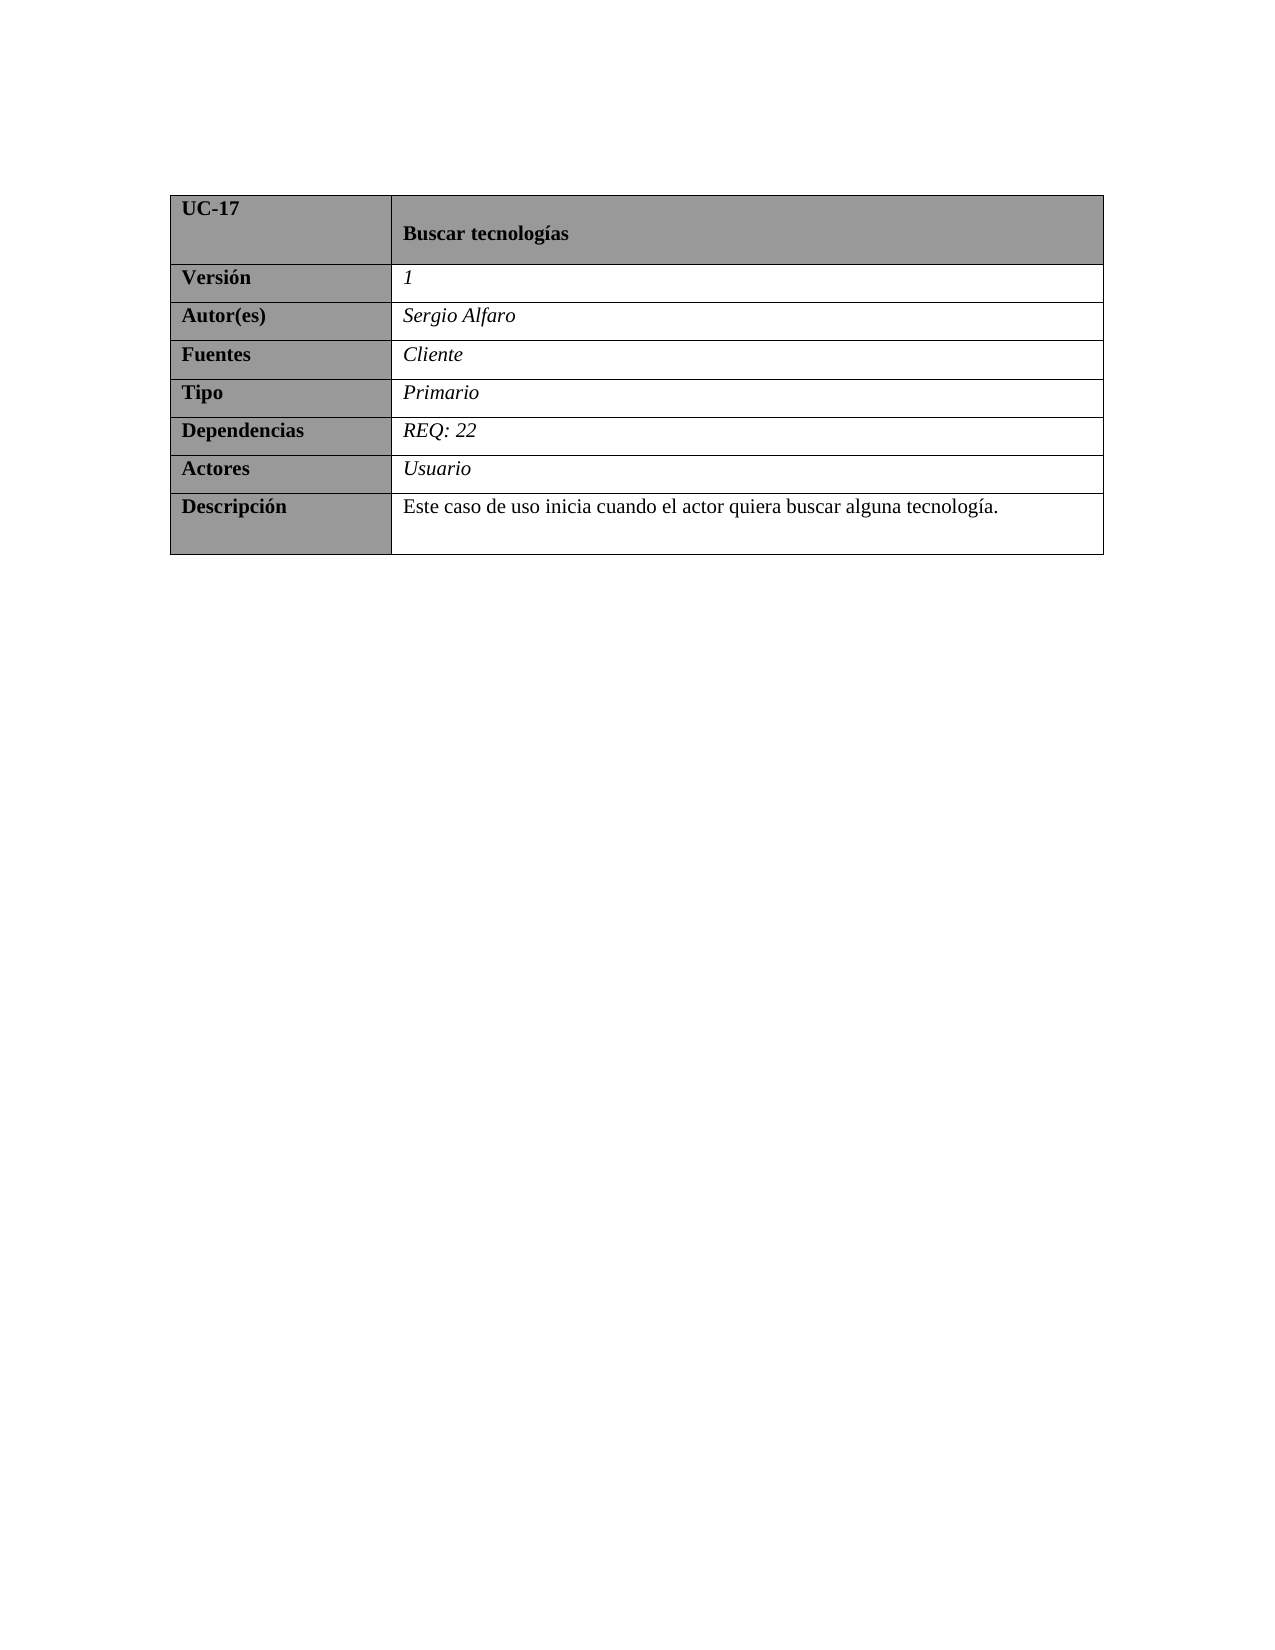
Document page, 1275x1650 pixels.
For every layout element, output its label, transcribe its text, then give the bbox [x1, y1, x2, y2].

table_header UC-17 [171, 196, 391, 264]
table_cell Usuario [392, 456, 1103, 493]
table_cell Actores [171, 456, 391, 493]
table_cell Versión [171, 265, 391, 302]
table_cell Fuentes [171, 341, 391, 379]
table_cell Primario [392, 380, 1103, 417]
table_cell Tipo [171, 380, 391, 417]
table_header Buscar tecnologías [392, 196, 1103, 264]
table_cell 1 [392, 265, 1103, 302]
table_cell Cliente [392, 341, 1103, 379]
table_cell Autor(es) [171, 303, 391, 340]
table_cell Descripción [171, 494, 391, 554]
table_cell Sergio Alfaro [392, 303, 1103, 340]
table_cell REQ: 22 [392, 418, 1103, 455]
table_cell Dependencias [171, 418, 391, 455]
table_cell Este caso de uso inicia cuando el actor quiera buscar alguna tecnología. [392, 494, 1103, 554]
